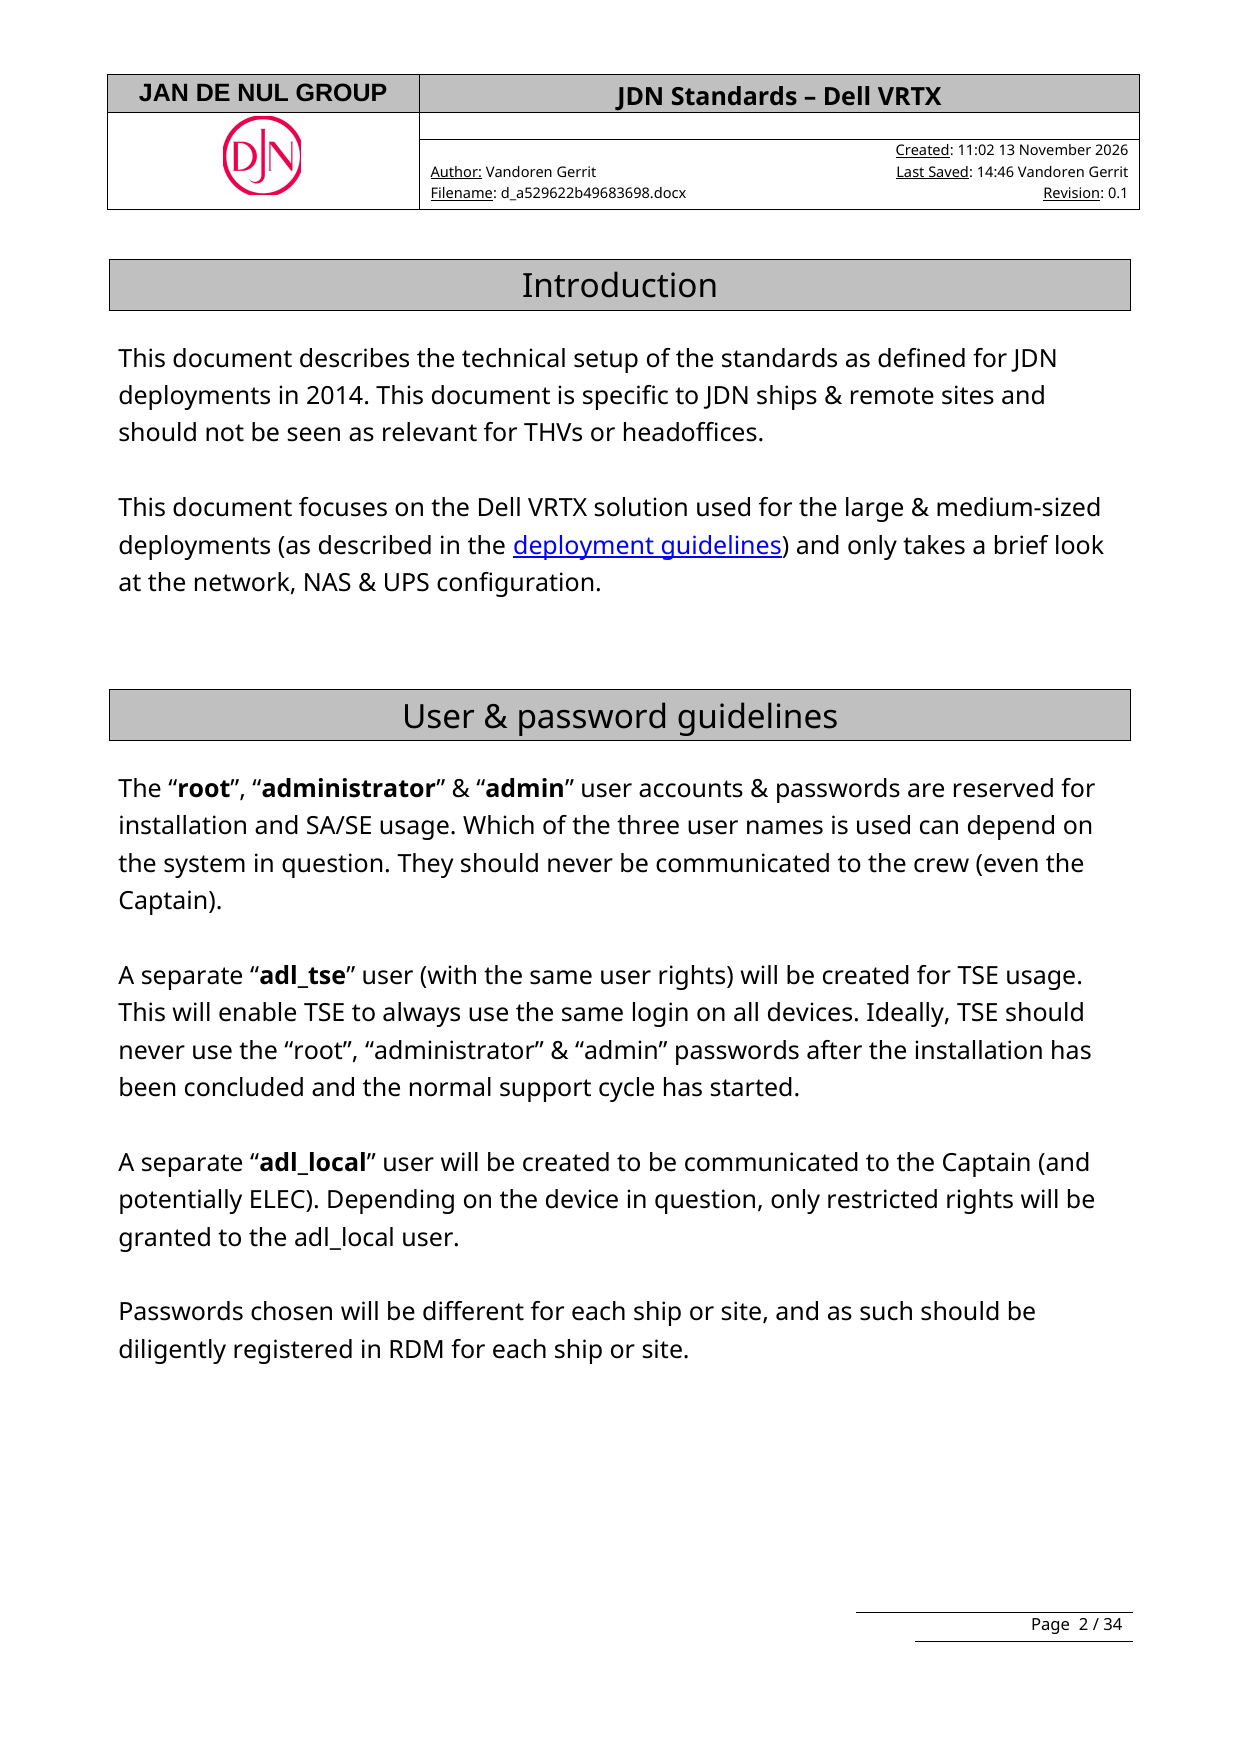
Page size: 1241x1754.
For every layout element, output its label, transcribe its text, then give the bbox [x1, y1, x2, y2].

text A separate “adl_tse” user (with the same user rights) will be created for TSE usage. This will enable TSE to always use the same login on all devices. Ideally, TSE should never use the “root”, “administrator” & “admin” passwords after the installation has been concluded and the normal support cycle has started. [118, 957, 1122, 1104]
text This document focuses on the Dell VRTX solution used for the large & medium-sized deployments (as described in the deployment guidelines) and only takes a brief look at the network, NAS & UPS configuration. [118, 490, 1122, 599]
text A separate “adl_local” user will be created to be communicated to the Captain (and potentially ELEC). Depending on the device in question, only restricted rights will be granted to the adl_local user. [118, 1144, 1122, 1253]
text This document describes the technical setup of the standards as defined for JDN deployments in 2014. This document is specific to JDN ships & remote sites and should not be seen as relevant for THVs or headoffices. [118, 340, 1122, 449]
text The “root”, “administrator” & “admin” user accounts & passwords are reserved for installation and SA/SE usage. Which of the three user names is used can depend on the system in question. They should never be communicated to the crew (even the Captain). [118, 771, 1122, 917]
subtitle User & password guidelines [110, 690, 1130, 740]
picture [222, 116, 301, 195]
subtitle Introduction [110, 260, 1130, 310]
text Passwords chosen will be different for each ship or site, and as such should be diligently registered in RDM for each ship or site. [118, 1294, 1122, 1366]
